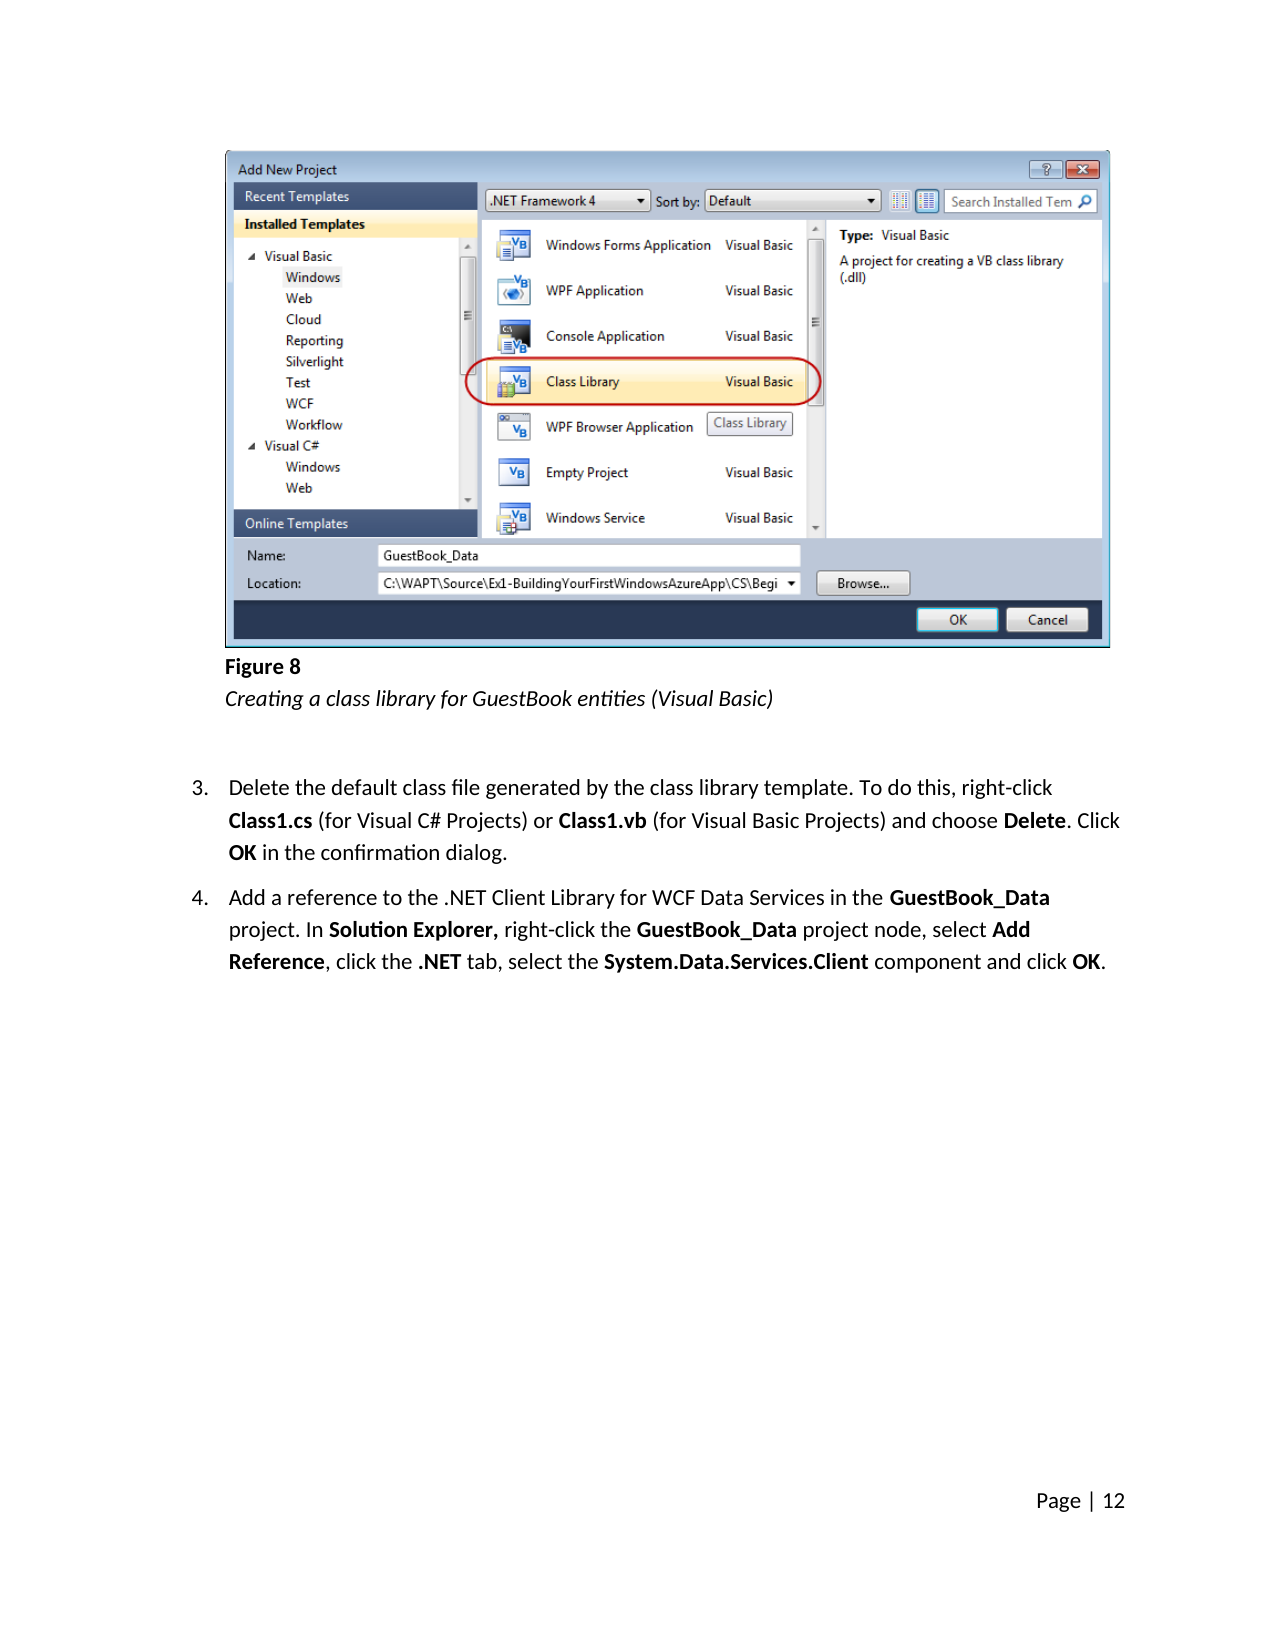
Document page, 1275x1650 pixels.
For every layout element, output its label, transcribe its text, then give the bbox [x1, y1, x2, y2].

list Delete the default class file generated by the class library template. To do this, right-click Class1.cs (for Visual C# Projects) or Class1.vb (for Visual Basic Projects) and choose Delete. Click OK in the confirmation dialog. [191, 773, 1125, 866]
list Add a reference to the .NET Client Library for WCF Data Services in the GuestBook_Data project. In Solution Explorer, right-click the GuestBook_Data project node, select Add Reference, click the .NET tab, select the System.Data.Services.Client component and click OK. [191, 883, 1125, 975]
text Figure 8 [225, 652, 1125, 680]
picture [225, 150, 1110, 648]
text Creating a class library for GuestBook entities (Visual Basic) [225, 684, 1125, 712]
